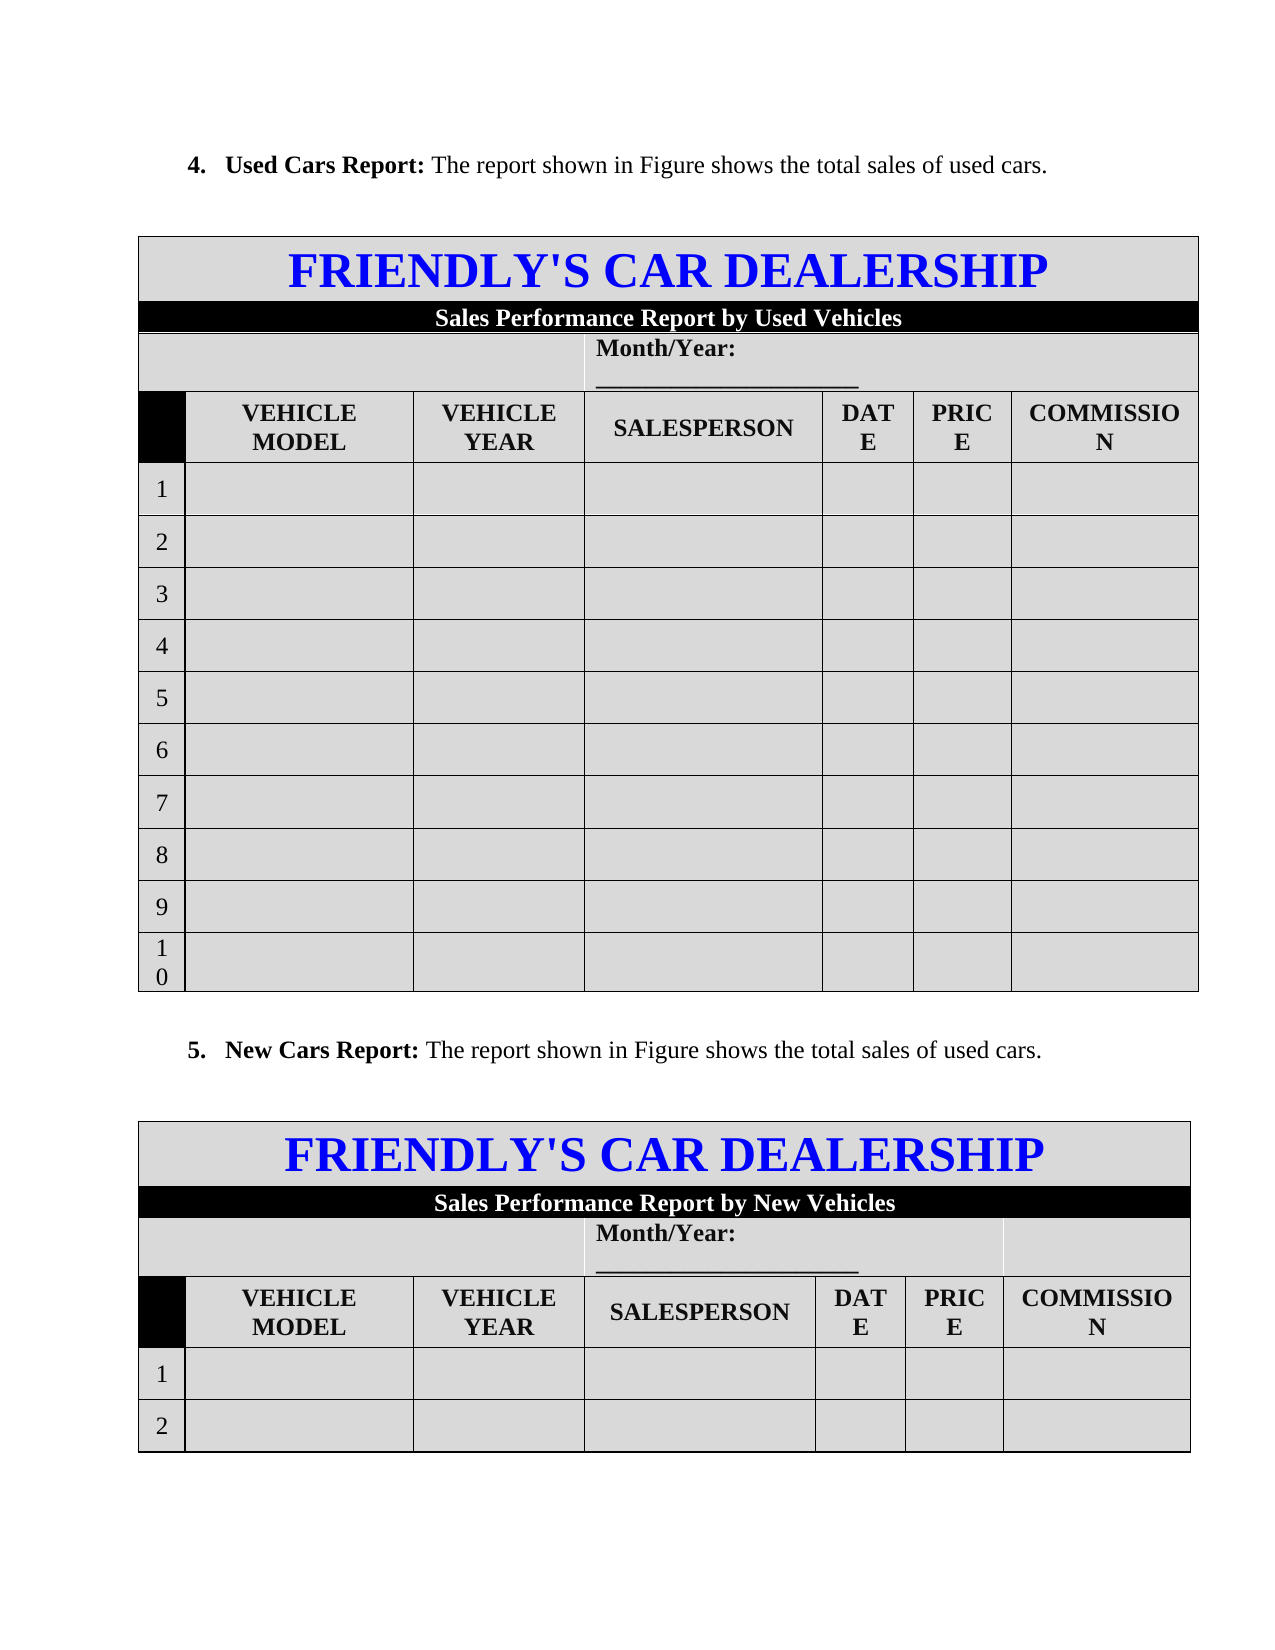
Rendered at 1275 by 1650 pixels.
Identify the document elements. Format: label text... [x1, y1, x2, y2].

table_cell [914, 463, 1011, 514]
table_cell 1 [139, 1348, 184, 1399]
table_cell Sales Performance Report by Used Vehicles [139, 302, 1198, 332]
table_cell [414, 724, 584, 775]
table_cell [186, 620, 413, 671]
list New Cars Report: The report shown in Figure shows the total sales of used cars. [187, 1035, 1125, 1063]
table_cell [823, 463, 913, 514]
table_cell PRICE [914, 392, 1011, 462]
table_cell [1004, 1218, 1190, 1276]
table_cell 8 [139, 829, 184, 880]
table_cell [585, 516, 822, 567]
table_cell [186, 829, 413, 880]
table_cell [1012, 672, 1198, 723]
table_cell [414, 776, 584, 828]
table_cell [816, 1348, 905, 1399]
table_cell [585, 724, 822, 775]
table_cell [823, 724, 913, 775]
table_cell [585, 672, 822, 723]
table_cell [186, 1348, 413, 1399]
table_cell 3 [139, 568, 184, 619]
table_cell [1012, 776, 1198, 828]
table_cell [1012, 516, 1198, 567]
table_cell [585, 620, 822, 671]
table_cell [186, 463, 413, 514]
table_cell [1012, 724, 1198, 775]
table_cell [414, 672, 584, 723]
table_cell 4 [139, 620, 184, 671]
table_cell [186, 568, 413, 619]
table_cell [585, 933, 822, 991]
table_cell COMMISSION [1012, 392, 1198, 462]
table_cell VEHICLE MODEL [186, 1277, 413, 1347]
table_cell [185, 334, 413, 391]
table_cell 7 [139, 776, 184, 828]
table_cell [1012, 829, 1198, 880]
table_cell [1012, 881, 1198, 932]
table_cell [139, 1277, 184, 1347]
table_cell [414, 1400, 584, 1451]
table_cell [914, 933, 1011, 991]
table_cell 10 [139, 933, 184, 991]
table_cell [585, 1348, 815, 1399]
table_cell [139, 1218, 185, 1276]
table_cell [914, 829, 1011, 880]
table_cell [1012, 620, 1198, 671]
table_cell [139, 334, 185, 391]
table_cell DATE [816, 1277, 905, 1347]
table_cell [914, 724, 1011, 775]
table_cell [585, 829, 822, 880]
table_cell [186, 776, 413, 828]
table_cell VEHICLE MODEL [186, 392, 413, 462]
table_cell [414, 620, 584, 671]
table_cell [414, 516, 584, 567]
table_cell [414, 829, 584, 880]
table_cell [585, 463, 822, 514]
table_cell 5 [139, 672, 184, 723]
table_cell [139, 392, 184, 462]
table_cell [1012, 568, 1198, 619]
table_cell [585, 881, 822, 932]
table_cell [186, 1400, 413, 1451]
table_cell [414, 881, 584, 932]
table_cell [414, 1348, 584, 1399]
table_cell [823, 672, 913, 723]
table_cell [186, 672, 413, 723]
table_cell PRICE [906, 1277, 1003, 1347]
table_cell 2 [139, 516, 184, 567]
table_cell 1 [139, 463, 184, 514]
list Used Cars Report: The report shown in Figure shows the total sales of used cars. [187, 150, 1125, 179]
table_cell [414, 568, 584, 619]
table_cell [823, 881, 913, 932]
table_cell [823, 776, 913, 828]
table_cell 2 [139, 1400, 184, 1451]
table_cell SALESPERSON [585, 1277, 815, 1347]
table_cell [414, 463, 584, 514]
table_cell [414, 933, 584, 991]
table_cell [413, 334, 584, 391]
table_cell [1012, 933, 1198, 991]
table_cell [186, 933, 413, 991]
table_cell [1004, 1400, 1190, 1451]
table_cell [823, 568, 913, 619]
table_cell [1012, 334, 1198, 391]
table_cell [585, 568, 822, 619]
table_cell [186, 516, 413, 567]
table_cell [585, 776, 822, 828]
table_cell [186, 724, 413, 775]
table_cell Month/Year: _____________________ [585, 334, 1012, 391]
table_cell [816, 1400, 905, 1451]
table_cell [1012, 463, 1198, 514]
table_cell [823, 620, 913, 671]
table_cell [906, 1400, 1003, 1451]
table_cell [823, 933, 913, 991]
table_cell VEHICLE YEAR [414, 392, 584, 462]
table_cell [823, 829, 913, 880]
table_cell [585, 1400, 815, 1451]
table_cell [914, 568, 1011, 619]
table_cell [823, 516, 913, 567]
table_cell [914, 620, 1011, 671]
table_cell Sales Performance Report by New Vehicles [139, 1187, 1190, 1217]
table_cell VEHICLE YEAR [414, 1277, 584, 1347]
table_header FRIENDLY'S CAR DEALERSHIP [139, 1122, 1190, 1186]
table_cell [914, 776, 1011, 828]
table_cell [914, 516, 1011, 567]
table_cell [914, 672, 1011, 723]
table_cell [186, 881, 413, 932]
table_header FRIENDLY'S CAR DEALERSHIP [139, 237, 1198, 301]
table_cell [413, 1218, 584, 1276]
table_cell 9 [139, 881, 184, 932]
table_cell [914, 881, 1011, 932]
table_cell DATE [823, 392, 913, 462]
table_cell Month/Year: _____________________ [585, 1218, 1003, 1276]
table_cell 6 [139, 724, 184, 775]
table_cell COMMISSION [1004, 1277, 1190, 1347]
table_cell SALESPERSON [585, 392, 822, 462]
table_cell [185, 1218, 413, 1276]
table_cell [906, 1348, 1003, 1399]
table_cell [1004, 1348, 1190, 1399]
